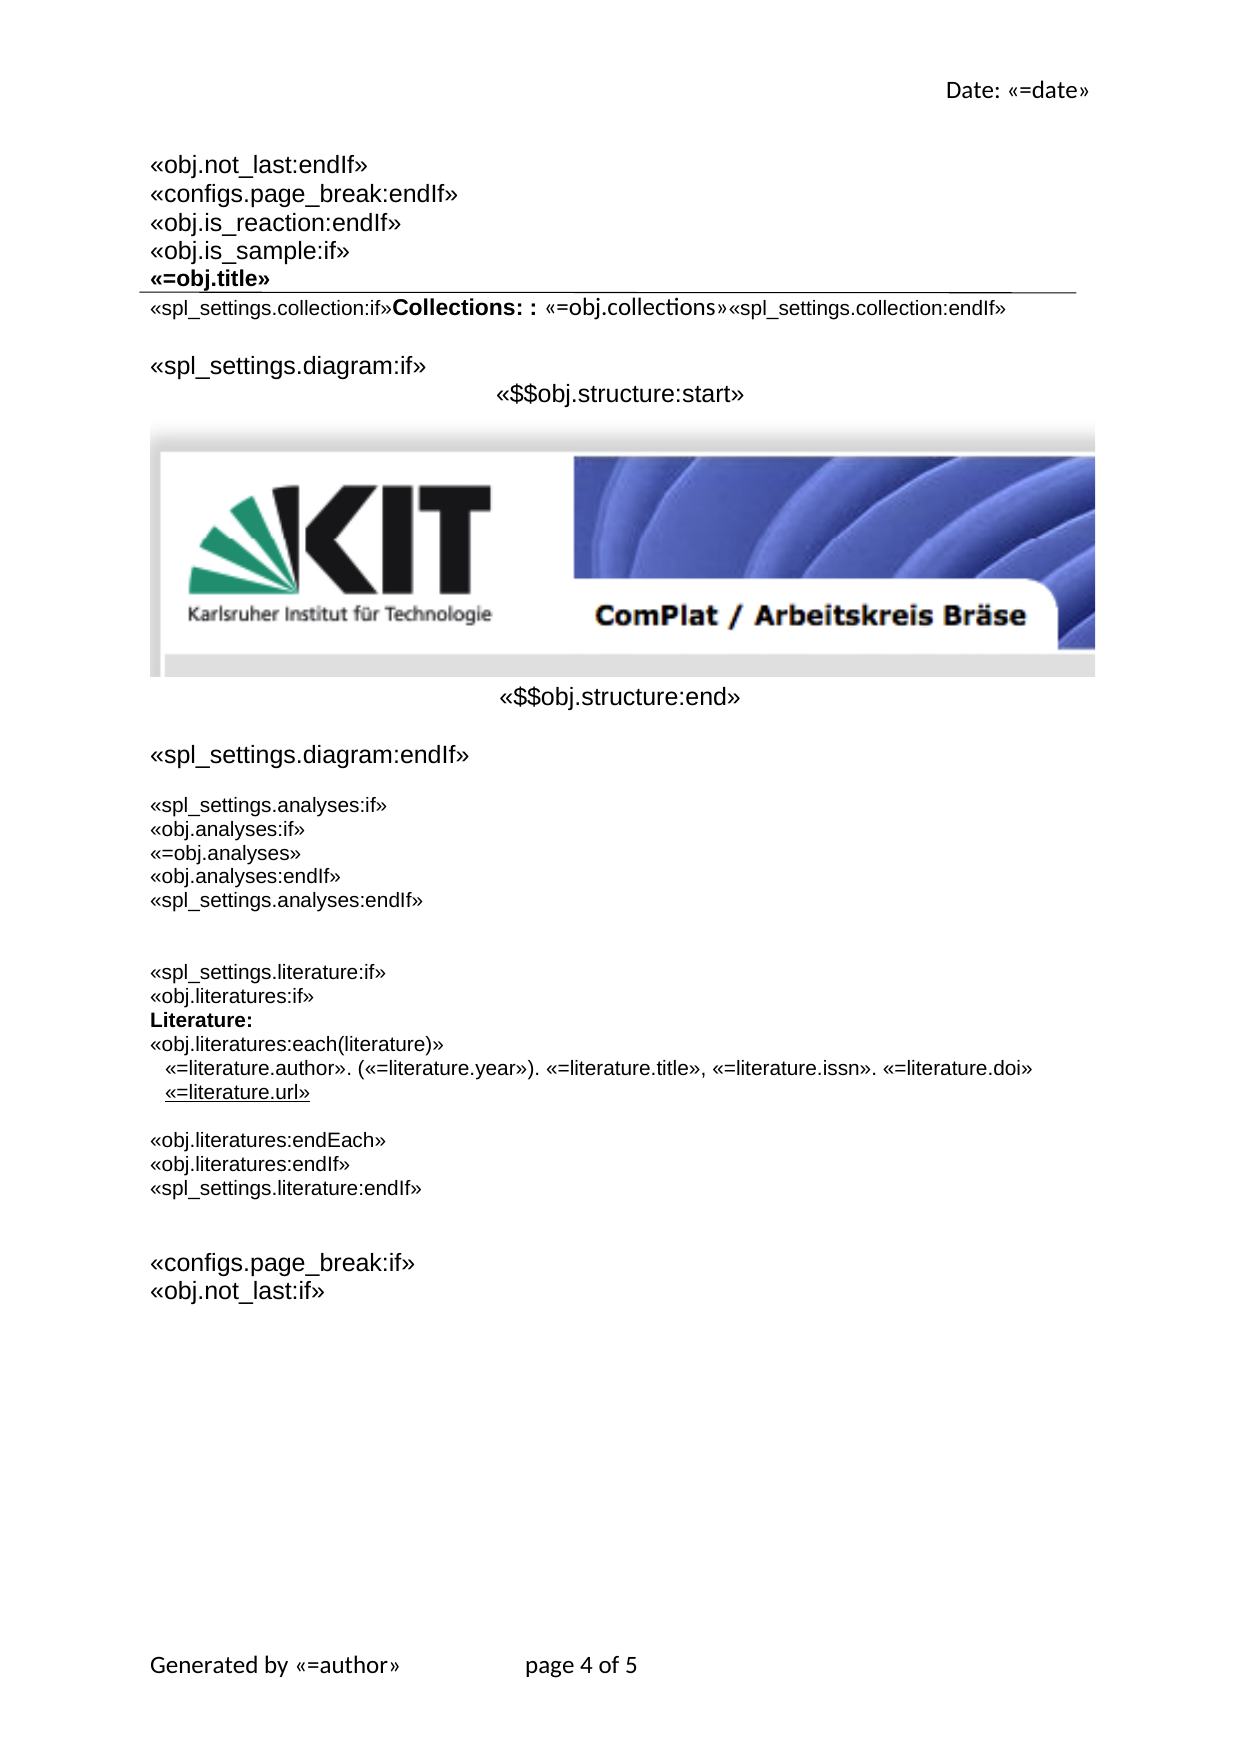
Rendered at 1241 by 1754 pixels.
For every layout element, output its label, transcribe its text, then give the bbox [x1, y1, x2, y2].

text «obj.literatures:endIf» [150, 1152, 1090, 1176]
text «spl_settings.diagram:if» [150, 351, 1090, 379]
text «obj.not_last:endIf» [150, 150, 1090, 179]
text «obj.literatures:if» [150, 984, 1090, 1008]
text «obj.analyses:if» [150, 816, 1090, 840]
text «obj.analyses:endIf» [150, 864, 1090, 888]
text «configs.page_break:endIf» [150, 179, 1090, 207]
text «obj.is_reaction:endIf» [150, 207, 1090, 236]
text «configs.page_break:if» [150, 1248, 1090, 1276]
text «spl_settings.analyses:if» [150, 792, 1090, 816]
text «=literature.author». («=literature.year»). «=literature.title», «=literature.issn». «=literature.doi» [165, 1056, 1090, 1080]
text «spl_settings.diagram:endIf» [150, 740, 1090, 768]
text «=obj.title» [150, 265, 1090, 291]
text «spl_settings.literature:if» [150, 960, 1090, 984]
text «obj.literatures:endEach» [150, 1128, 1090, 1152]
text «=obj.analyses» [150, 840, 1090, 864]
text «obj.not_last:if» [150, 1276, 1090, 1305]
text «spl_settings.collection:if»Collections: : «spl_settings.collection:endIf» [150, 291, 1090, 322]
text Literature: [150, 1008, 1090, 1032]
text «obj.literatures:each(literature)» [150, 1032, 1090, 1056]
picture [150, 408, 1096, 677]
text «spl_settings.analyses:endIf» [150, 888, 1090, 912]
text «obj.is_sample:if» [150, 236, 1090, 265]
text «$$obj.structure:start»«$$obj.structure:end» [150, 677, 1090, 711]
text «=literature.url» [165, 1080, 1090, 1104]
text «spl_settings.literature:endIf» [150, 1176, 1090, 1200]
text «$$obj.structure:start»«$$obj.structure:end» [150, 379, 1090, 408]
